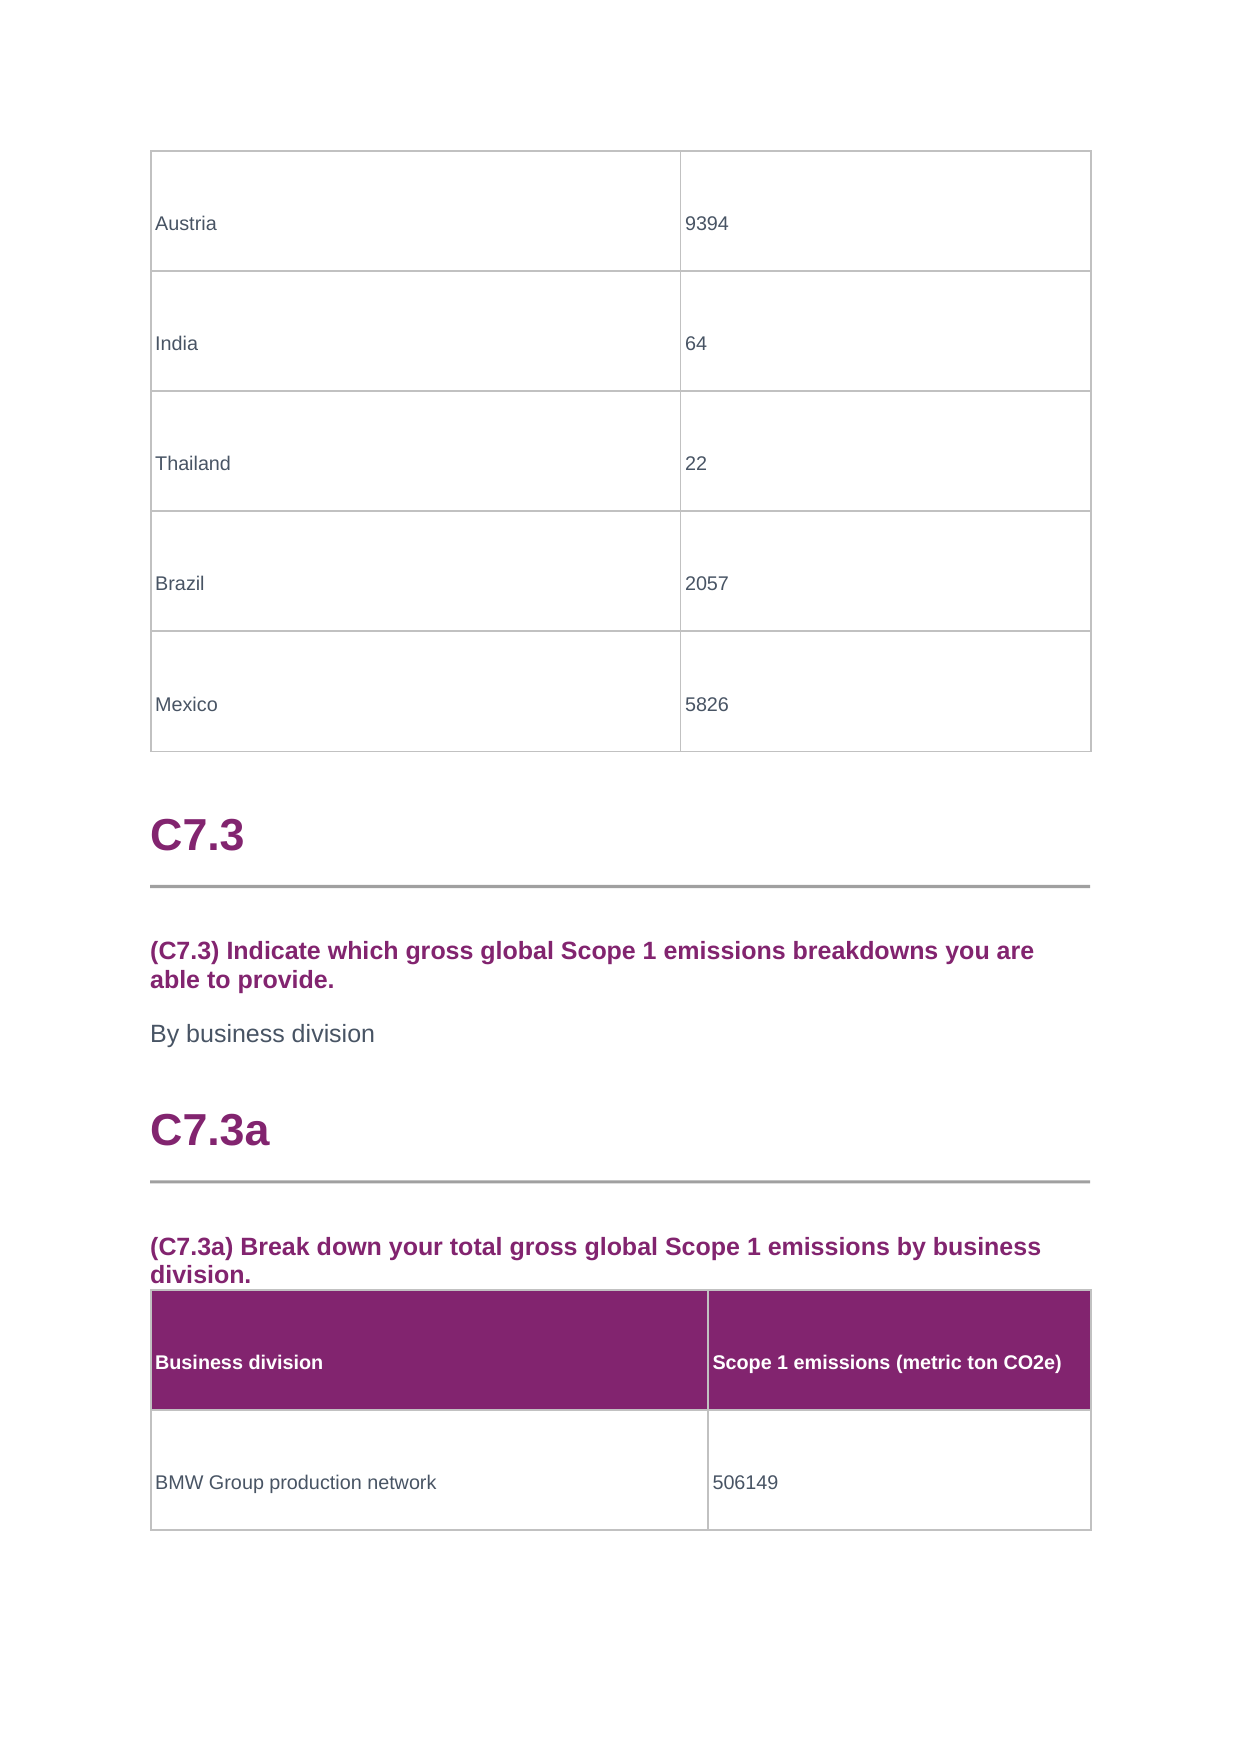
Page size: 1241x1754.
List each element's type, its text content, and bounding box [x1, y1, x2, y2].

table_cell India [152, 272, 680, 390]
subtitle (C7.3a) Break down your total gross global Scope 1 emissions by business division. [150, 1232, 1090, 1289]
table_cell Thailand [152, 392, 680, 510]
table_cell 22 [681, 392, 1090, 510]
table_cell 64 [681, 272, 1090, 390]
table_header Scope 1 emissions (metric ton CO2e) [709, 1291, 1090, 1409]
table_cell 506149 [709, 1411, 1090, 1529]
table_header Business division [152, 1291, 707, 1409]
table_cell BMW Group production network [152, 1411, 707, 1529]
table_cell 5826 [681, 632, 1090, 751]
table_cell Brazil [152, 512, 680, 630]
subtitle C7.3 [150, 752, 1090, 860]
table_cell 2057 [681, 512, 1090, 630]
subtitle (C7.3) Indicate which gross global Scope 1 emissions breakdowns you are able to provide. [150, 936, 1090, 994]
text By business division [150, 1019, 1090, 1047]
table_cell Mexico [152, 632, 680, 751]
table_cell 9394 [681, 152, 1090, 270]
table_cell Austria [152, 152, 680, 270]
subtitle C7.3a [150, 1047, 1090, 1155]
